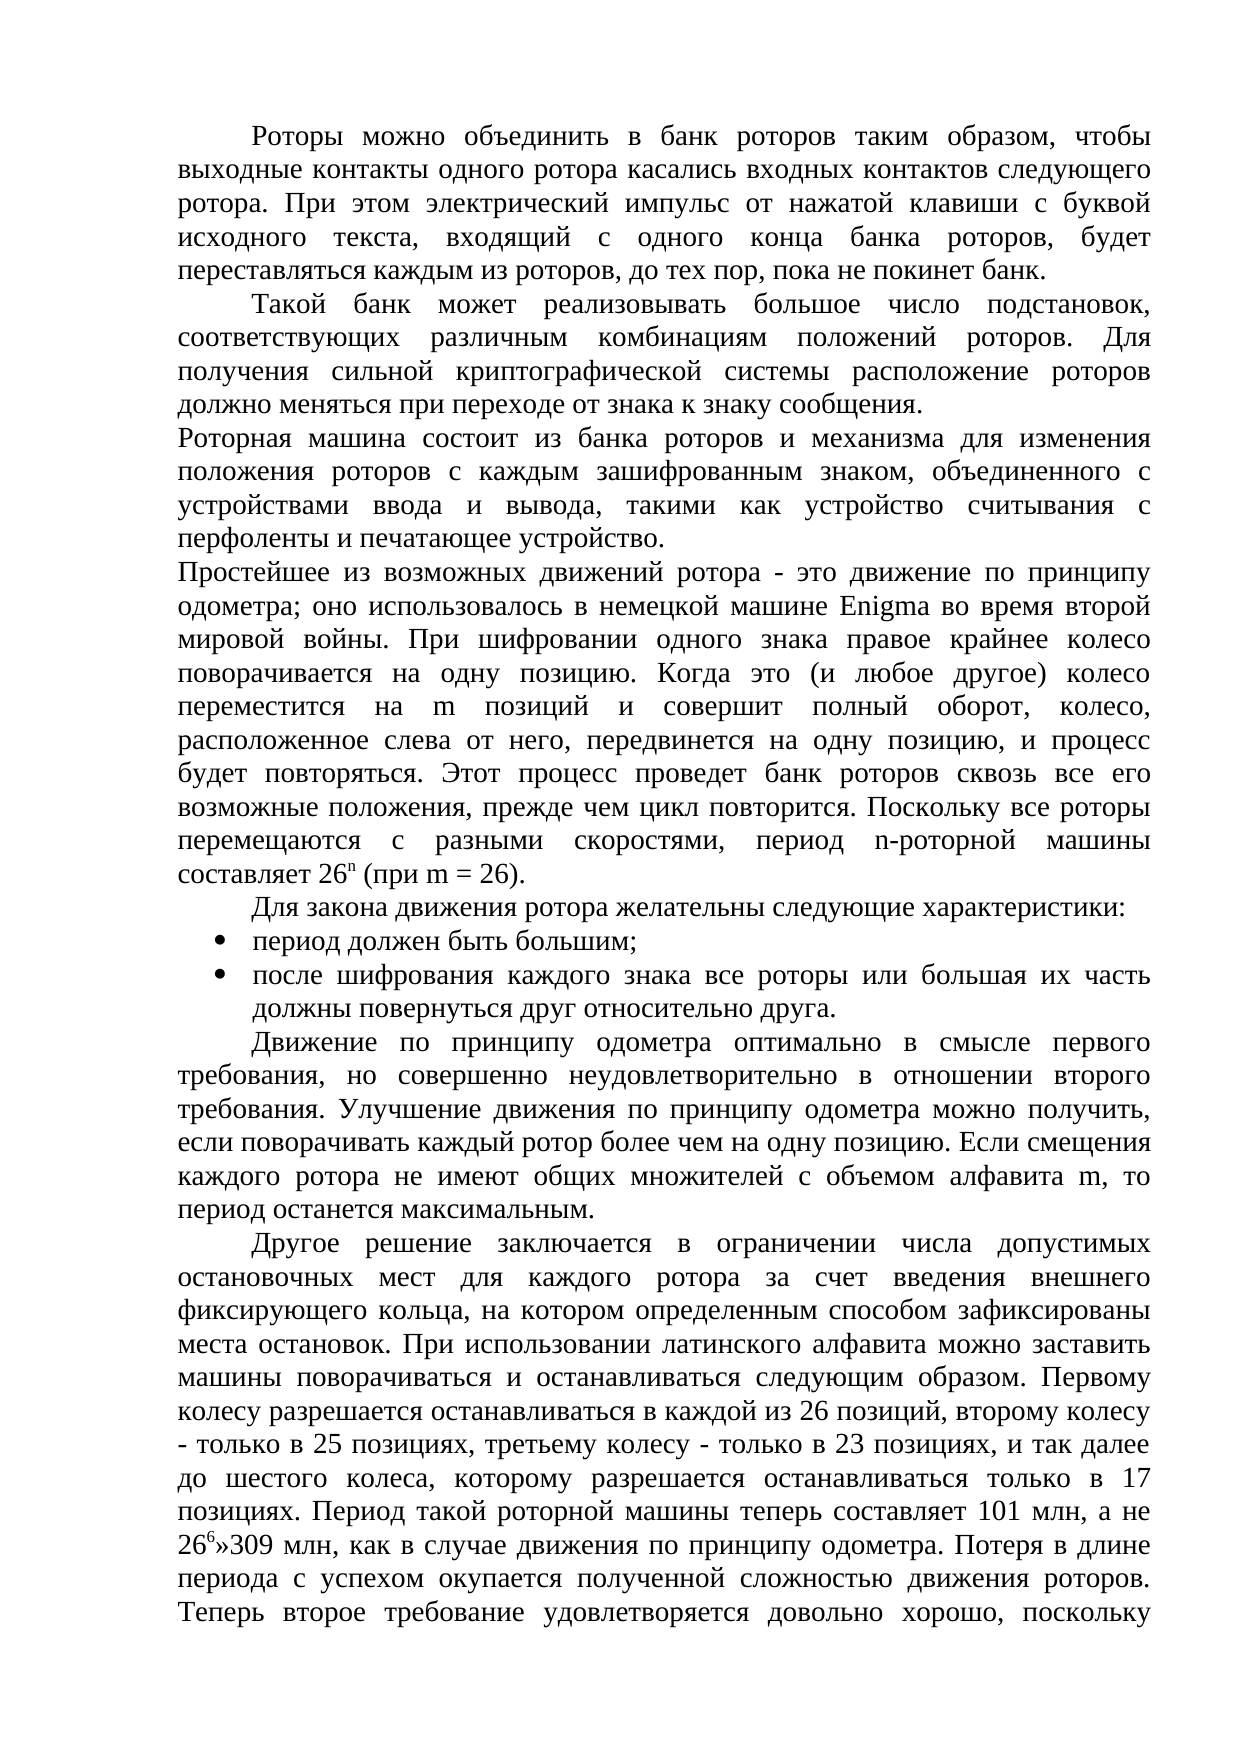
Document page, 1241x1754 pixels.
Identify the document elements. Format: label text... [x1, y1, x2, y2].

text Движение по принципу одометра оптимально в смысле первого требования, но совершенно неудовлетворительно в отношении второго требования. Улучшение движения по принципу одометра можно получить, если поворачивать каждый ротор более чем на одну позицию. Если смещения каждого ротора не имеют общих множителей с объемом алфавита m, то период останется максимальным. [177, 1024, 1152, 1225]
text Такой банк может реализовывать большое число подстановок, соответствующих различным комбинациям положений роторов. Для получения сильной криптографической системы расположение роторов должно меняться при переходе от знака к знаку сообщения. [177, 286, 1152, 420]
text Простейшее из возможных движений ротора - это движение по принципу одометра; оно использовалось в немецкой машине Enigma во время второй мировой войны. При шифровании одного знака правое крайнее колесо поворачивается на одну позицию. Когда это (и любое другое) колесо переместится на m позиций и совершит полный оборот, колесо, расположенное слева от него, передвинется на одну позицию, и процесс будет повторяться. Этот процесс проведет банк роторов сквозь все его возможные положения, прежде чем цикл повторится. Поскольку все роторы перемещаются с разными скоростями, период n-роторной машины составляет 26n (при m = 26). [177, 554, 1152, 889]
text Для закона движения ротора желательны следующие характеристики: [177, 889, 1152, 923]
list период должен быть большим; [215, 923, 1152, 957]
list после шифрования каждого знака все роторы или большая их часть должны повернуться друг относительно друга. [215, 957, 1152, 1024]
text Роторная машина состоит из банка роторов и механизма для изменения положения роторов с каждым зашифрованным знаком, объединенного с устройствами ввода и вывода, такими как устройство считывания с перфоленты и печатающее устройство. [177, 420, 1152, 554]
text Роторы можно объединить в банк роторов таким образом, чтобы выходные контакты одного ротора касались входных контактов следующего ротора. При этом электрический импульс от нажатой клавиши с буквой исходного текста, входящий с одного конца банка роторов, будет переставляться каждым из роторов, до тех пор, пока не покинет банк. [177, 118, 1152, 286]
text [177, 1225, 1152, 1628]
